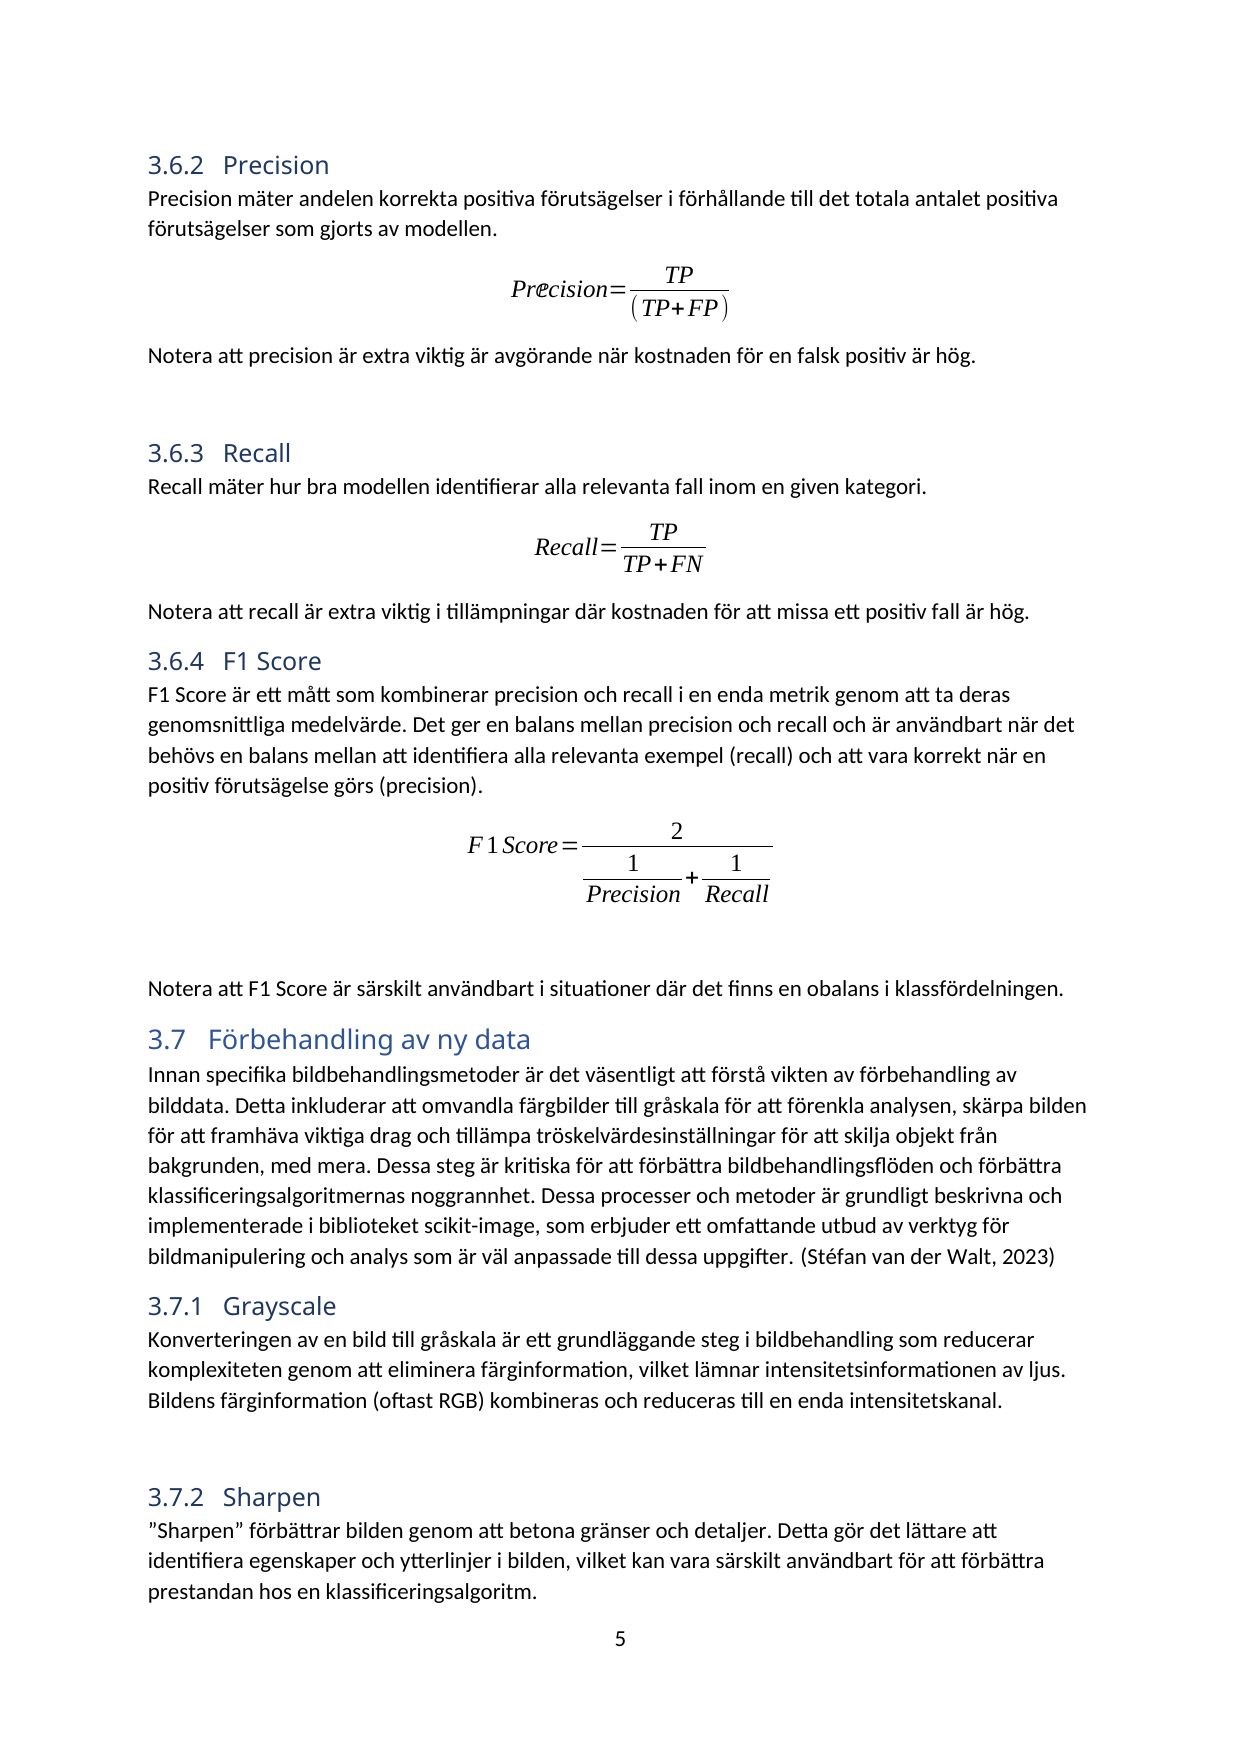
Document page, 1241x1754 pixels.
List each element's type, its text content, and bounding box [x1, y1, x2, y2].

text ”Sharpen” förbättrar bilden genom att betona gränser och detaljer. Detta gör det lättare att identifiera egenskaper och ytterlinjer i bilden, vilket kan vara särskilt användbart för att förbättra prestandan hos en klassificeringsalgoritm. [148, 1516, 1093, 1605]
text Notera att precision är extra viktig är avgörande när kostnaden för en falsk positiv är hög. [148, 342, 1093, 369]
subtitle F1 Score [148, 644, 1093, 678]
text Recall mäter hur bra modellen identifierar alla relevanta fall inom en given kategori. [148, 472, 1093, 500]
subtitle Recall [148, 435, 1093, 469]
text Konverteringen av en bild till gråskala är ett grundläggande steg i bildbehandling som reducerar komplexiteten genom att eliminera färginformation, vilket lämnar intensitetsinformationen av ljus. Bildens färginformation (oftast RGB) kombineras och reduceras till en enda intensitetskanal. [148, 1325, 1093, 1414]
subtitle Sharpen [148, 1479, 1093, 1514]
text Notera att F1 Score är särskilt användbart i situationer där det finns en obalans i klassfördelningen. [148, 974, 1093, 1002]
subtitle Förbehandling av ny data [148, 1021, 1093, 1058]
subtitle Grayscale [148, 1289, 1093, 1323]
text Notera att recall är extra viktig i tillämpningar där kostnaden för att missa ett positiv fall är hög. [148, 597, 1093, 625]
text Innan specifika bildbehandlingsmetoder är det väsentligt att förstå vikten av förbehandling av bilddata. Detta inkluderar att omvandla färgbilder till gråskala för att förenkla analysen, skärpa bilden för att framhäva viktiga drag och tillämpa tröskelvärdesinställningar för att skilja objekt från bakgrunden, med mera. Dessa steg är kritiska för att förbättra bildbehandlingsflöden och förbättra klassificeringsalgoritmernas noggrannhet. Dessa processer och metoder är grundligt beskrivna och implementerade i biblioteket scikit-image, som erbjuder ett omfattande utbud av verktyg för bildmanipulering och analys som är väl anpassade till dessa uppgifter. [148, 1061, 1093, 1270]
text Precision mäter andelen korrekta positiva förutsägelser i förhållande till det totala antalet positiva förutsägelser som gjorts av modellen. [148, 184, 1093, 243]
text F1 Score är ett mått som kombinerar precision och recall i en enda metrik genom att ta deras genomsnittliga medelvärde. Det ger en balans mellan precision och recall och är användbart när det behövs en balans mellan att identifiera alla relevanta exempel (recall) och att vara korrekt när en positiv förutsägelse görs (precision). [148, 680, 1093, 799]
subtitle Precision [148, 148, 1093, 182]
